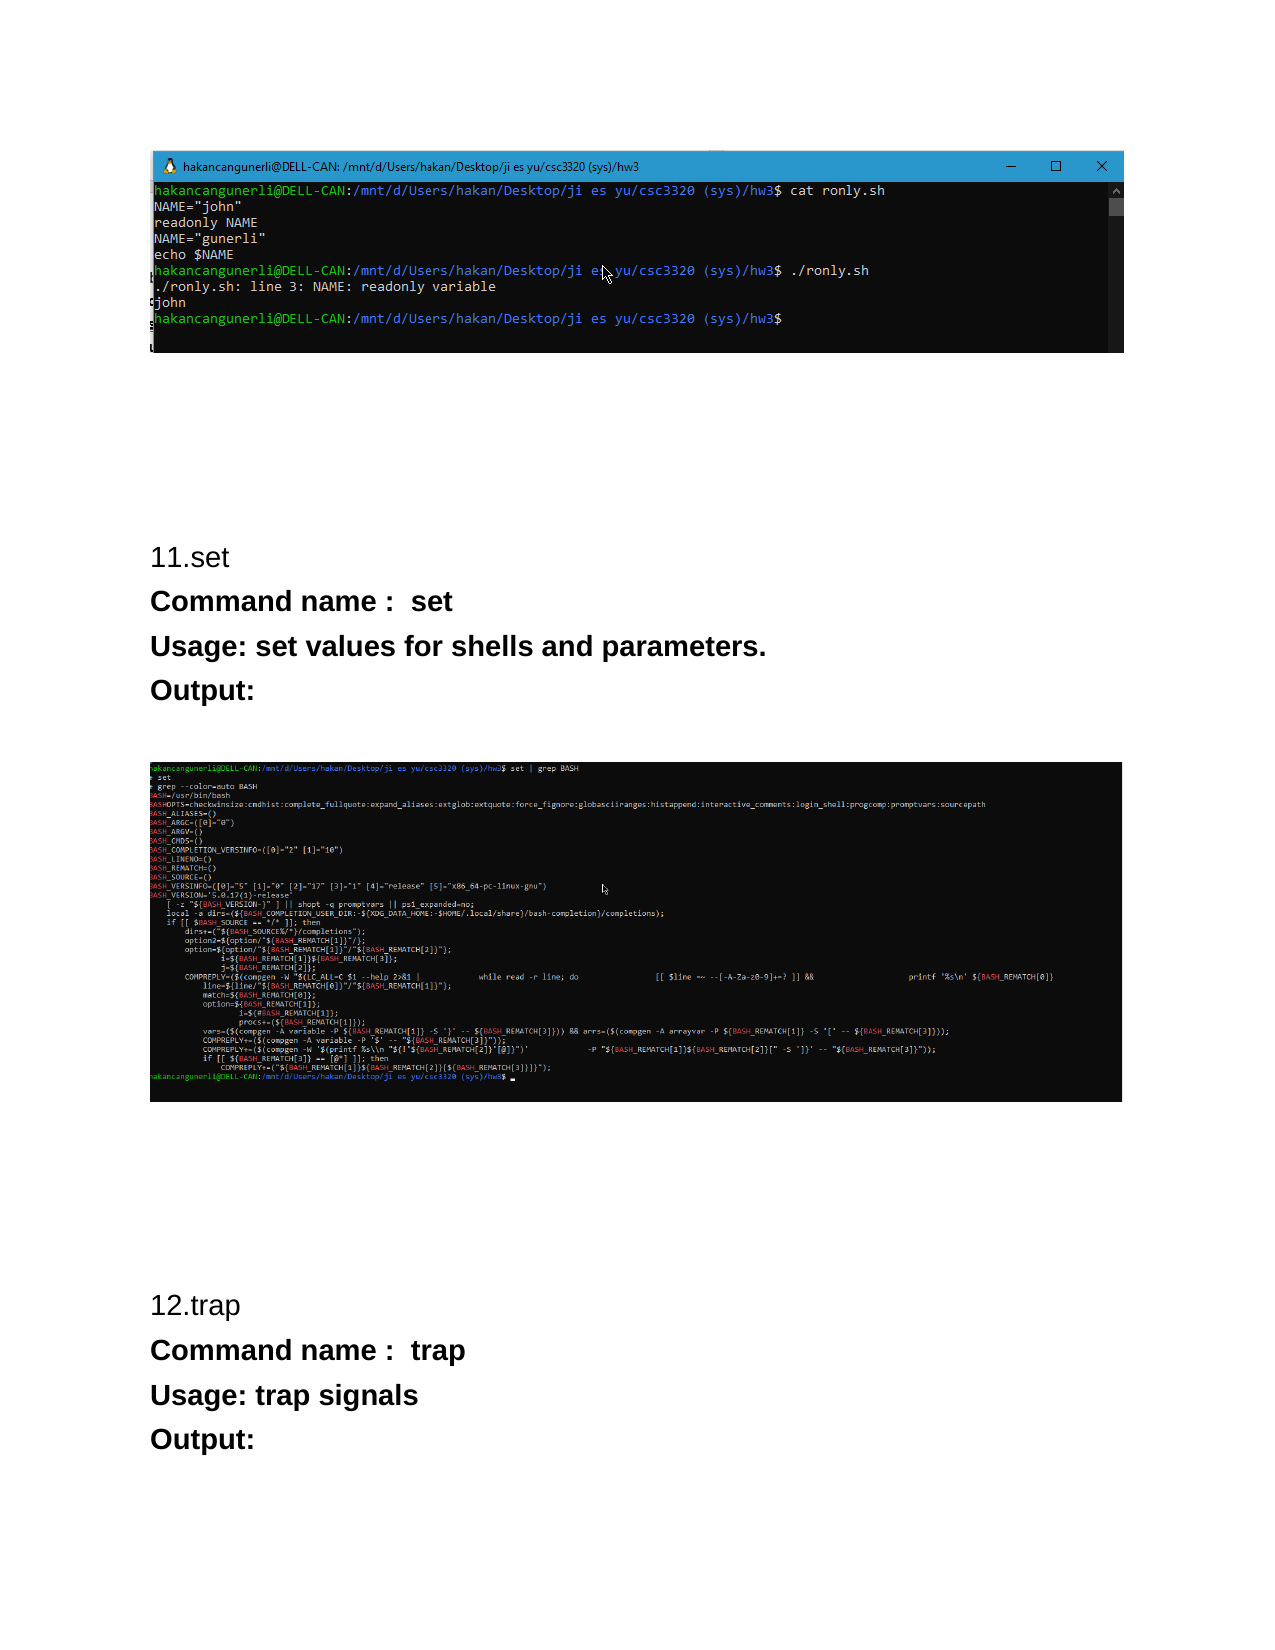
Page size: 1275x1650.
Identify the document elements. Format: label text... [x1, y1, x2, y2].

text Command name : set [150, 584, 1089, 618]
text Usage: set values for shells and parameters. [150, 629, 1089, 662]
text Usage: trap signals [150, 1378, 1089, 1411]
picture [150, 762, 1123, 1102]
text 12.trap [150, 1288, 1089, 1322]
text 11.set [150, 539, 1089, 573]
picture [150, 150, 1124, 353]
text Output: [150, 1422, 1089, 1456]
text Output: [150, 673, 1089, 707]
text Command name : trap [150, 1333, 1089, 1367]
